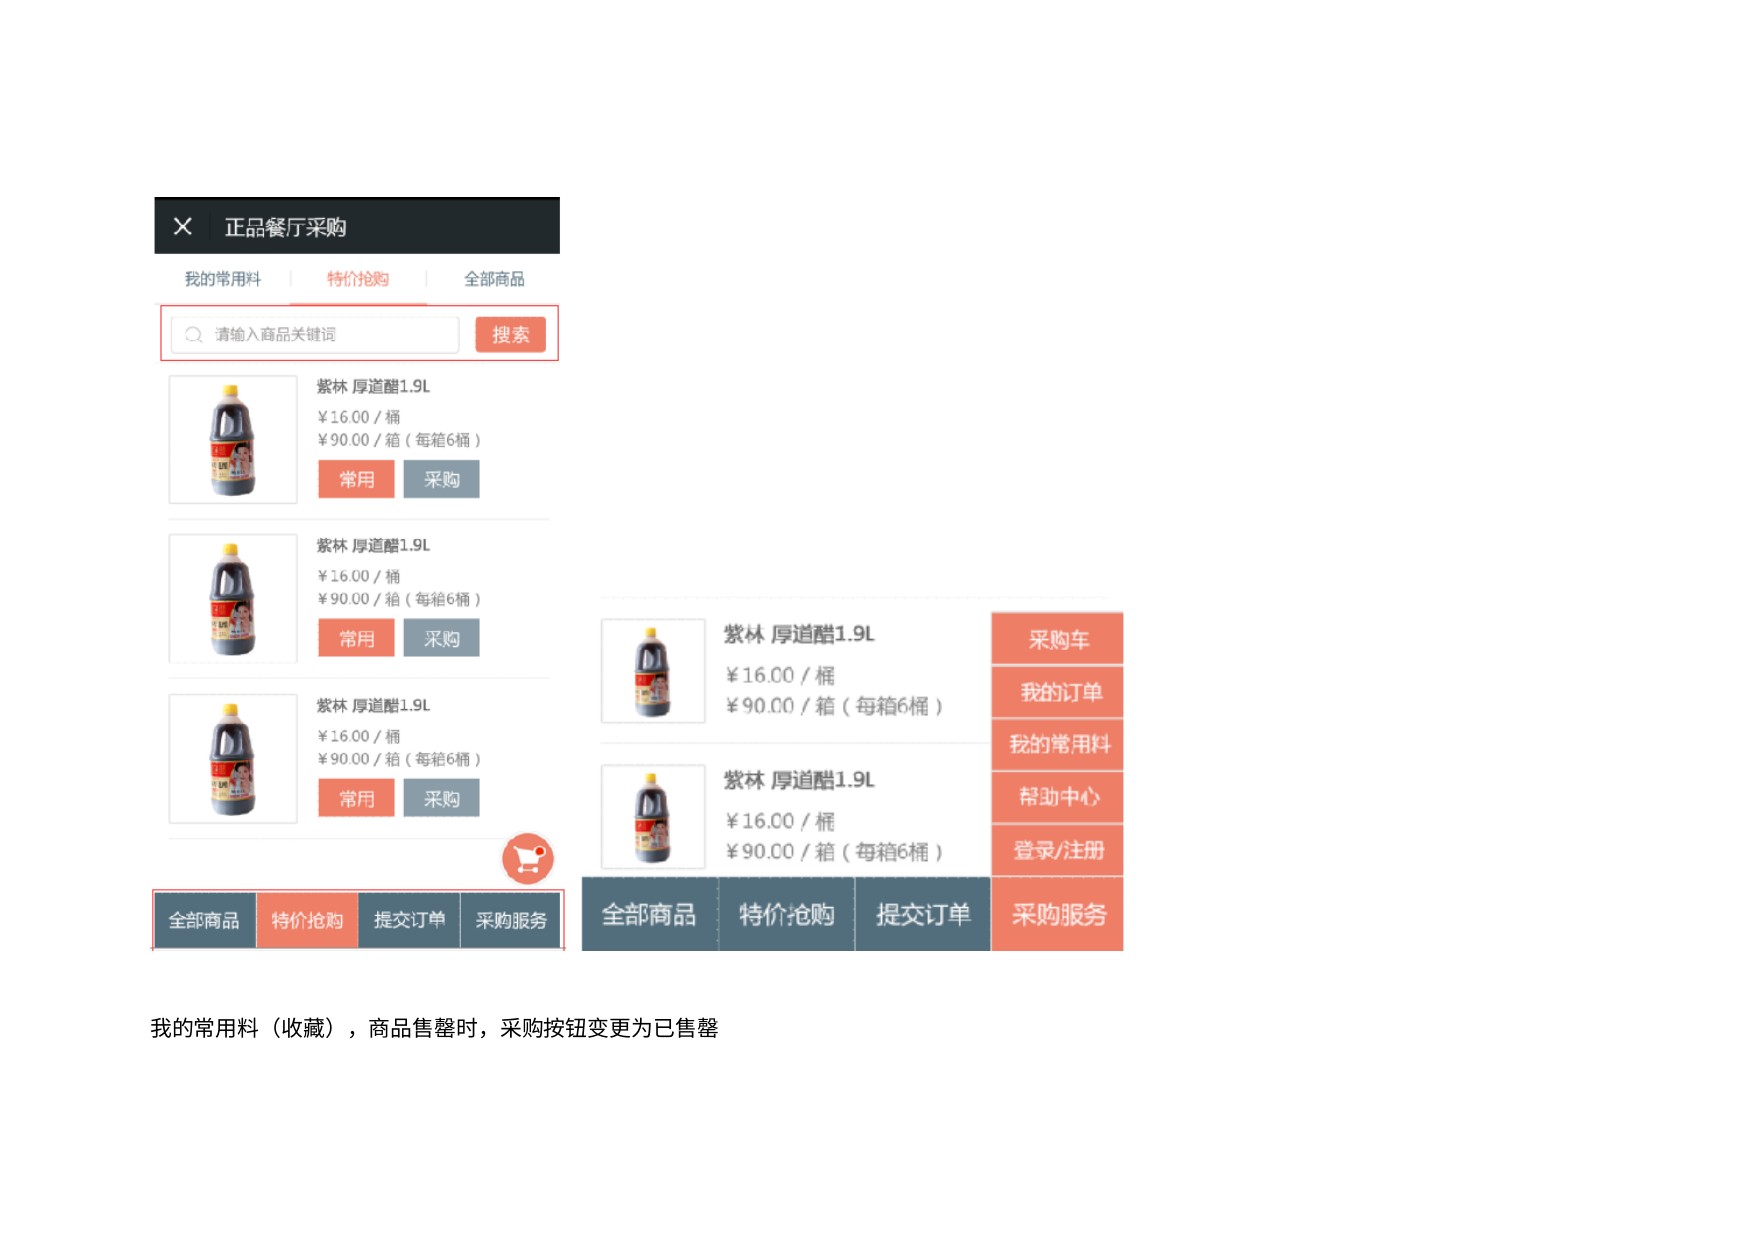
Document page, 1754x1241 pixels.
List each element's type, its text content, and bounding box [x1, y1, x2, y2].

text 我的常用料（收藏），商品售罄时，采购按钮变更为已售罄 [150, 1010, 1604, 1043]
picture [576, 592, 1133, 951]
picture [150, 197, 567, 951]
